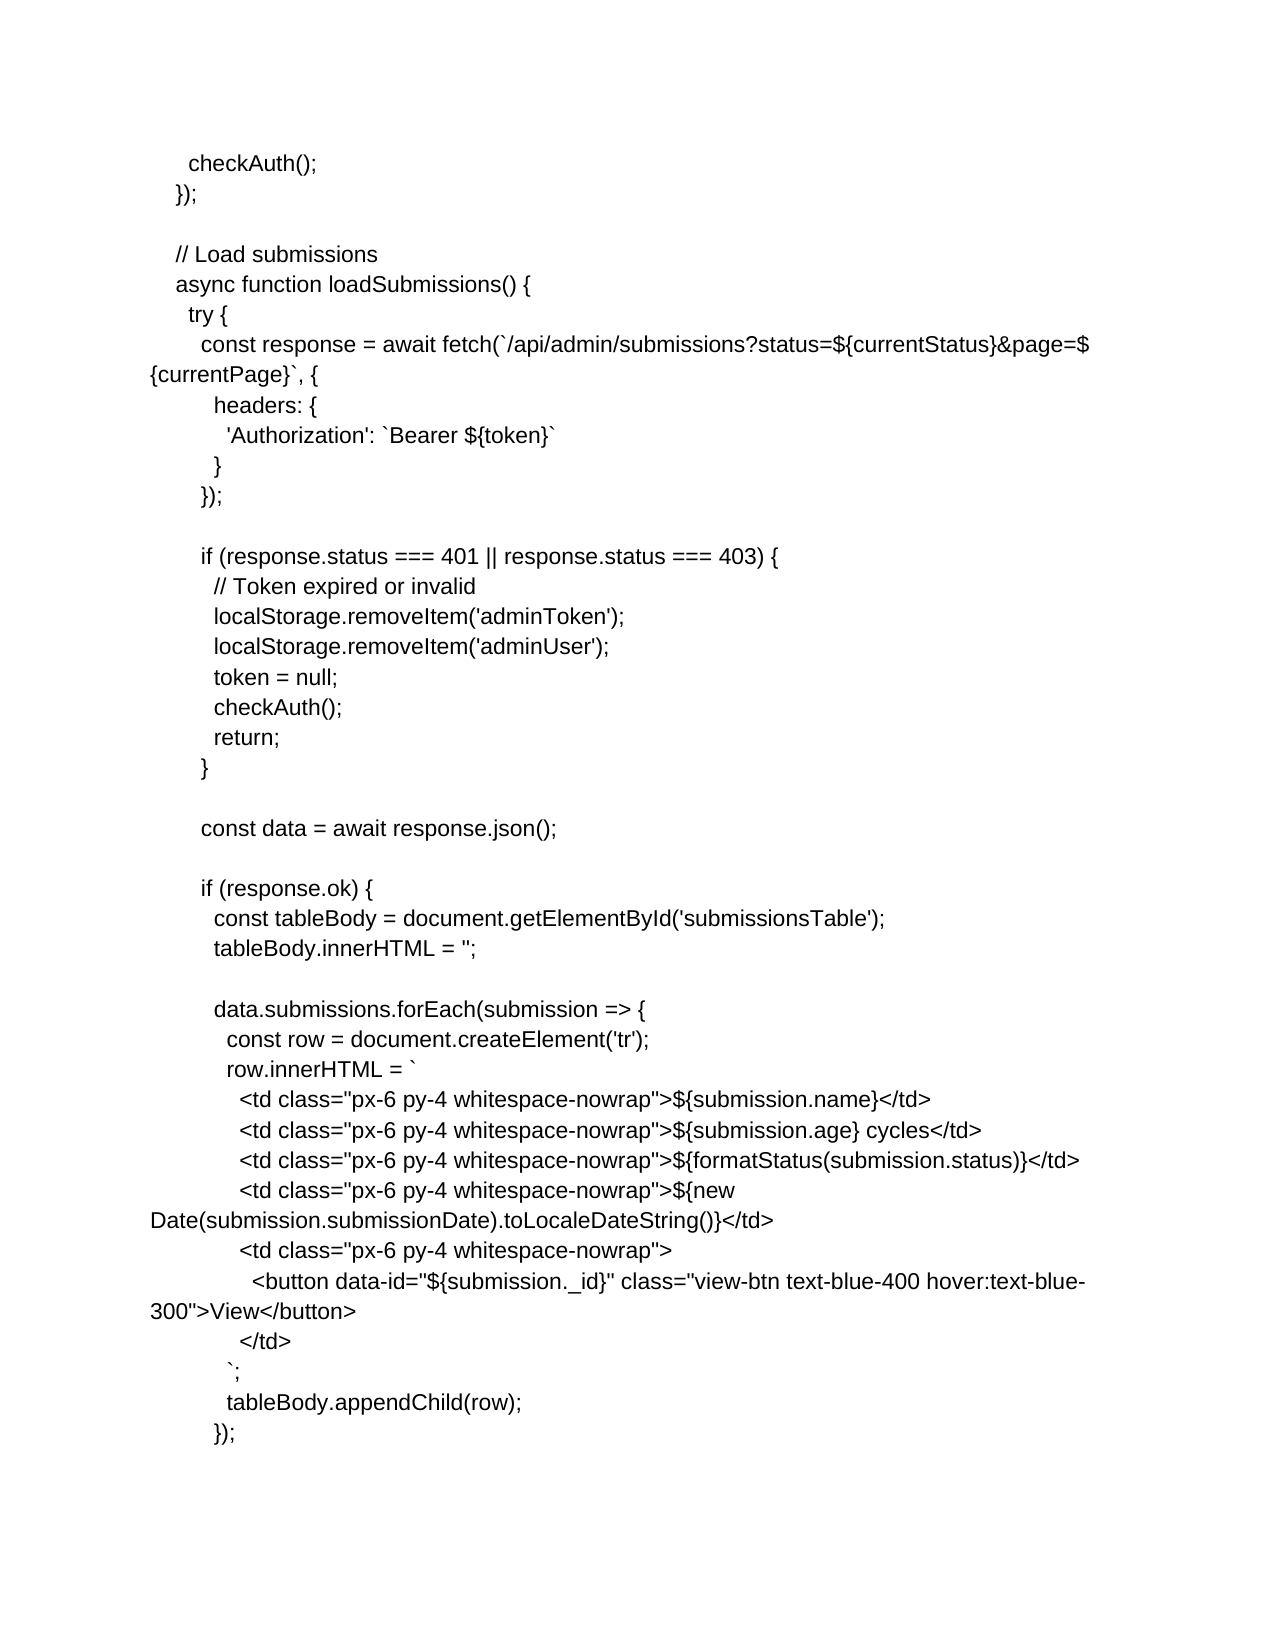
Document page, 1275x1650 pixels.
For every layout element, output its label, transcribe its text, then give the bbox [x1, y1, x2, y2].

text `; [150, 1358, 1125, 1385]
text 'Authorization': `Bearer ${token}` [150, 422, 1125, 448]
text const row = document.createElement('tr'); [150, 1026, 1125, 1052]
text headers: { [150, 392, 1125, 418]
text checkAuth(); [150, 694, 1125, 720]
text <td class="px-6 py-4 whitespace-nowrap">${submission.age} cycles</td> [150, 1117, 1125, 1143]
text tableBody.innerHTML = ''; [150, 935, 1125, 962]
text <td class="px-6 py-4 whitespace-nowrap">${new Date(submission.submissionDate).toLocaleDateString()}</td> [150, 1177, 1125, 1234]
text <button data-id="${submission._id}" class="view-btn text-blue-400 hover:text-blue-300">View</button> [150, 1268, 1125, 1324]
text <td class="px-6 py-4 whitespace-nowrap">${formatStatus(submission.status)}</td> [150, 1147, 1125, 1173]
text localStorage.removeItem('adminUser'); [150, 633, 1125, 660]
text tableBody.appendChild(row); [150, 1388, 1125, 1415]
text const tableBody = document.getElementById('submissionsTable'); [150, 905, 1125, 932]
text if (response.ok) { [150, 875, 1125, 901]
text token = null; [150, 663, 1125, 690]
text } [150, 754, 1125, 781]
text // Load submissions [150, 241, 1125, 267]
text async function loadSubmissions() { [150, 271, 1125, 297]
text try { [150, 301, 1125, 327]
text }); [150, 1419, 1125, 1445]
text </td> [150, 1328, 1125, 1354]
text const data = await response.json(); [150, 814, 1125, 841]
text }); [150, 482, 1125, 509]
text }); [150, 180, 1125, 207]
text checkAuth(); [150, 150, 1125, 176]
text if (response.status === 401 || response.status === 403) { [150, 543, 1125, 569]
text return; [150, 724, 1125, 750]
text } [150, 452, 1125, 478]
text <td class="px-6 py-4 whitespace-nowrap">${submission.name}</td> [150, 1086, 1125, 1113]
text data.submissions.forEach(submission => { [150, 996, 1125, 1022]
text localStorage.removeItem('adminToken'); [150, 603, 1125, 629]
text // Token expired or invalid [150, 573, 1125, 599]
text row.innerHTML = ` [150, 1056, 1125, 1083]
text const response = await fetch(`/api/admin/submissions?status=${currentStatus}&page=${currentPage}`, { [150, 331, 1125, 388]
text <td class="px-6 py-4 whitespace-nowrap"> [150, 1237, 1125, 1264]
